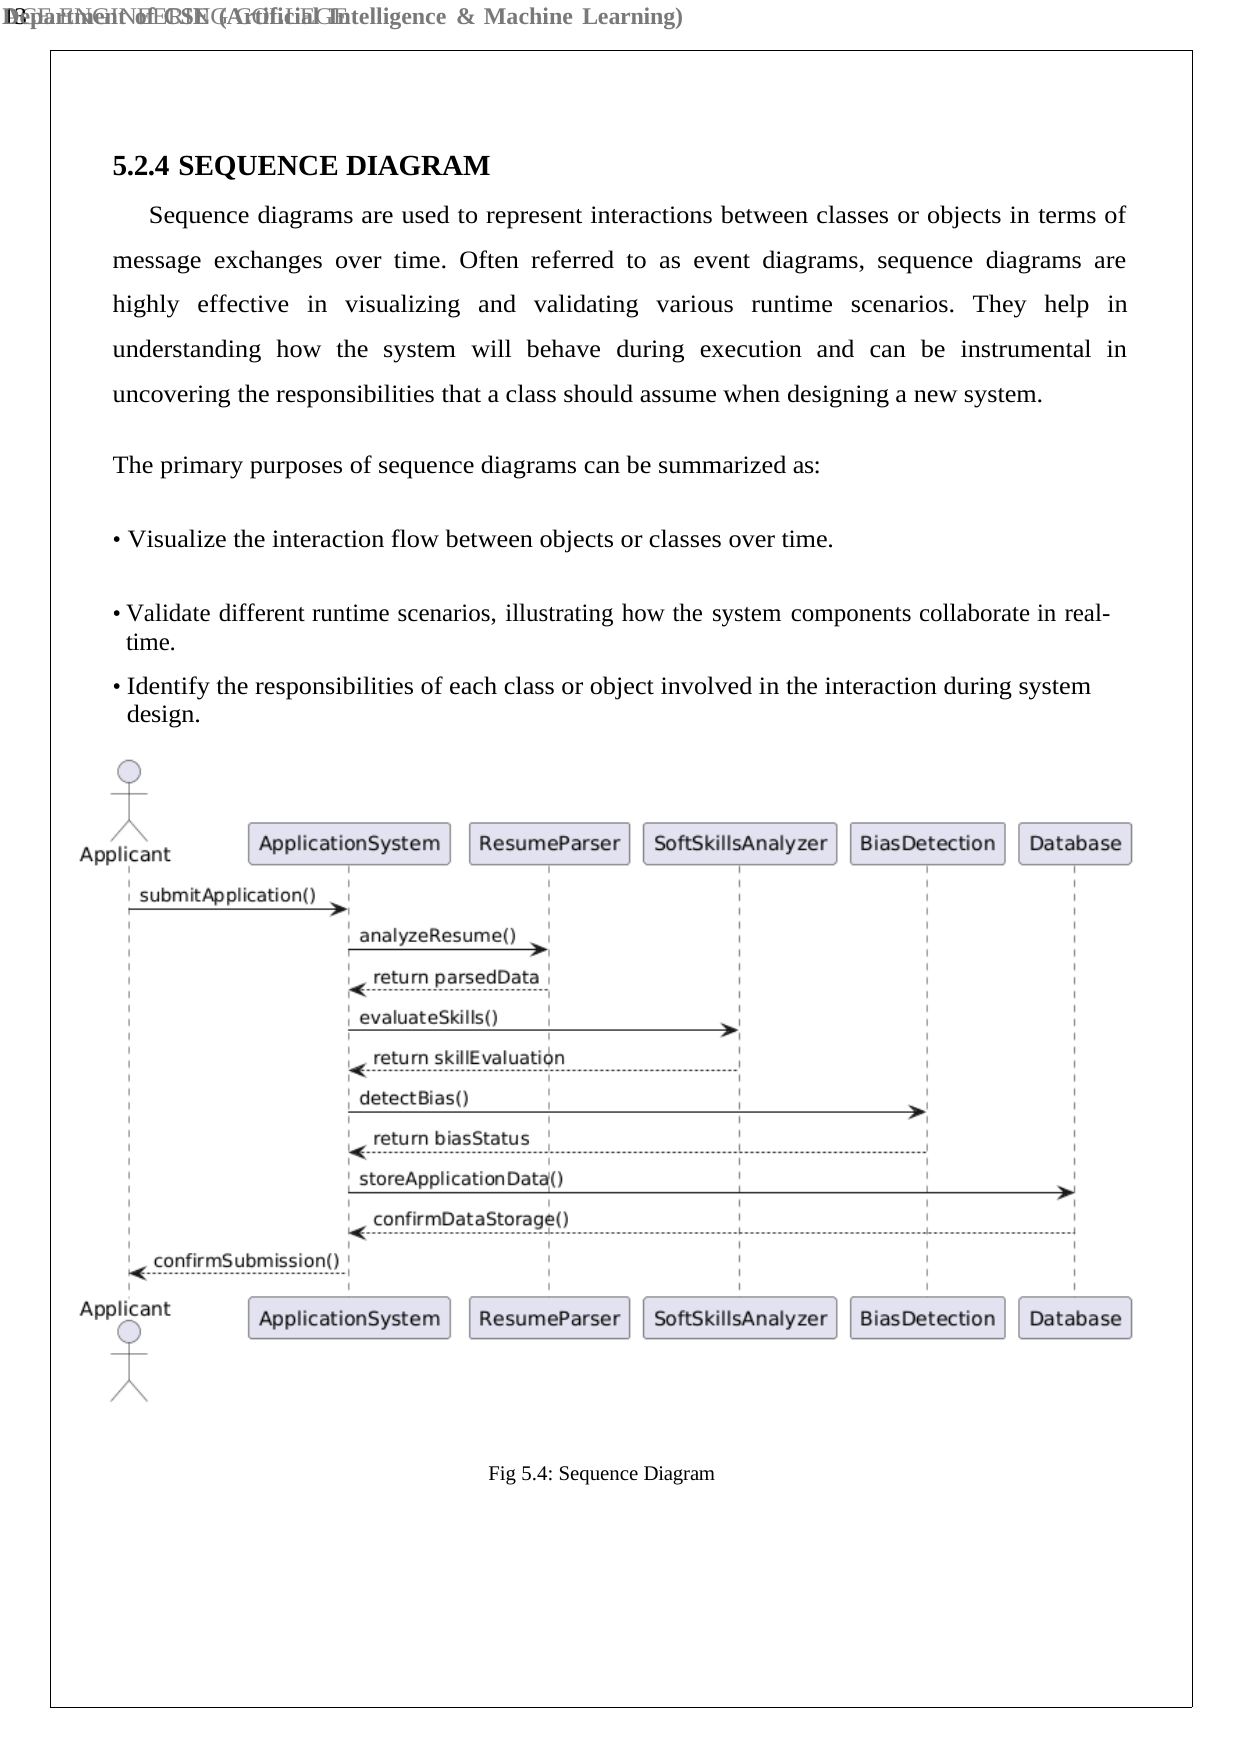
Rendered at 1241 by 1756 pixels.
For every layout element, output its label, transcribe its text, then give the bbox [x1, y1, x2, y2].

text The primary purposes of sequence diagrams can be summarized as: [112, 451, 1137, 479]
list Identify the responsibilities of each class or object involved in the interaction during system design. [112, 671, 1137, 728]
text Fig 5.4: Sequence Diagram [74, 1461, 1129, 1485]
list Visualize the interaction flow between objects or classes over time. [112, 524, 1137, 553]
picture [73, 753, 1138, 1409]
text Sequence diagrams are used to represent interactions between classes or objects in terms of message exchanges over time. Often referred to as event diagrams, sequence diagrams are highly effective in visualizing and validating various runtime scenarios. They help in understanding how the system will behave during execution and can be instrumental in uncovering the responsibilities that a class should assume when designing a new system. [112, 200, 1127, 408]
subtitle SEQUENCE DIAGRAM [112, 148, 1137, 181]
list Validate different runtime scenarios, illustrating how the system components collaborate in real-time. [112, 598, 1137, 656]
